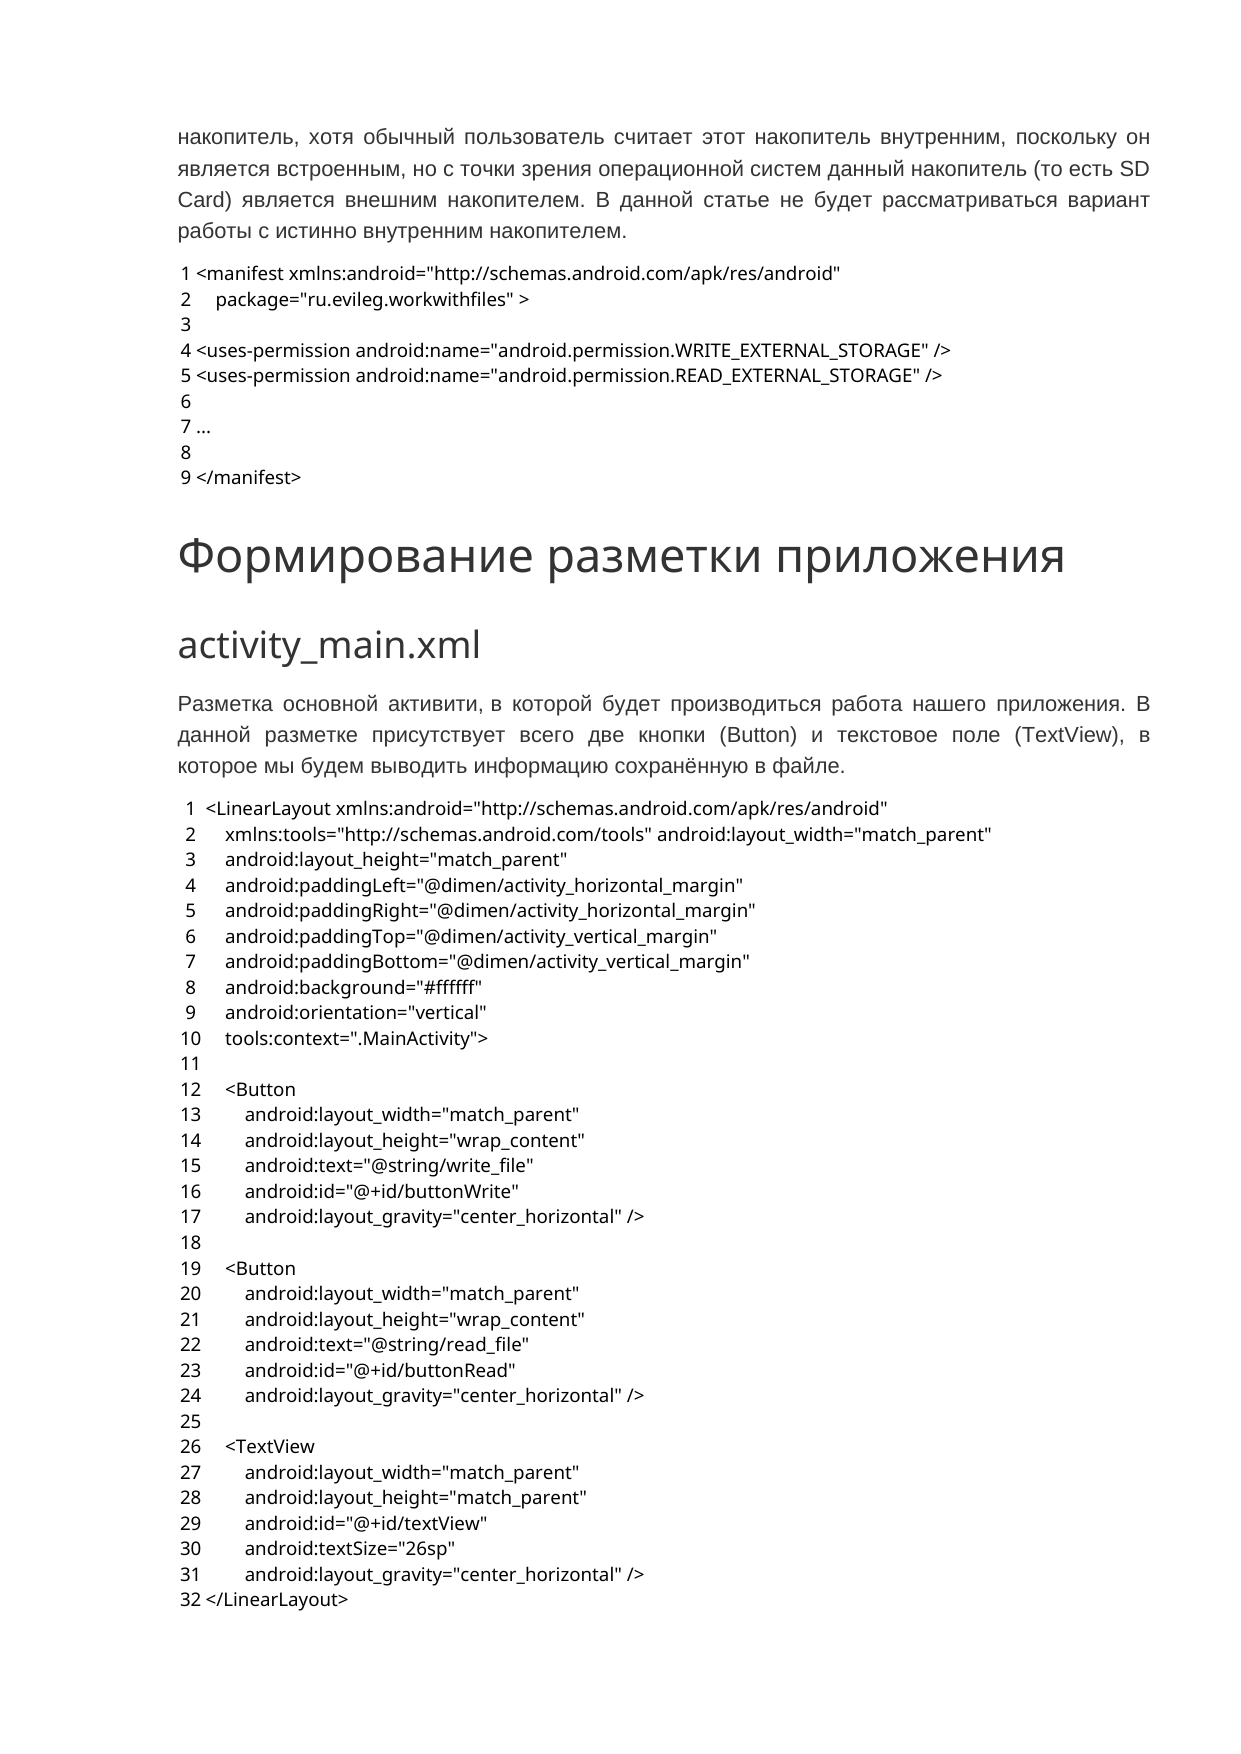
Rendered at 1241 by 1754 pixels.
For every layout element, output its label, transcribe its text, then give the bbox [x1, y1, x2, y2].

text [177, 118, 1152, 243]
table_header 1 2 3 4 5 6 7 8 9 [177, 259, 194, 492]
text Разметка основной активити, в которой будет производиться работа нашего приложения. В данной разметке присутствует всего две кнопки (Button) и текстовое поле (TextView), в которое мы будем выводить информацию сохранённую в файле. [177, 684, 1152, 778]
text activity_main.xml [177, 618, 1152, 669]
text Формирование разметки приложения [177, 523, 1152, 587]
table_header <manifest xmlns:android="http://schemas.android.com/apk/res/android" package="ru.evileg.workwithfiles" > <uses-permission android:name="android.permission.WRITE_EXTERNAL_STORAGE" /> <uses-permission android:name="android.permission.READ_EXTERNAL_STORAGE" /> ... </manifest> [194, 259, 1152, 492]
table_header <LinearLayout xmlns:android="http://schemas.android.com/apk/res/android" xmlns:tools="http://schemas.android.com/tools" android:layout_width="match_parent" android:layout_height="match_parent" android:paddingLeft="@dimen/activity_horizontal_margin" android:paddingRight="@dimen/activity_horizontal_margin" android:paddingTop="@dimen/activity_vertical_margin" android:paddingBottom="@dimen/activity_vertical_margin" android:background="#ffffff" android:orientation="vertical" tools:context=".MainActivity"> <Button android:layout_width="match_parent" android:layout_height="wrap_content" android:text="@string/write_file" android:id="@+id/buttonWrite" android:layout_gravity="center_horizontal" /> <Button android:layout_width="match_parent" android:layout_height="wrap_content" android:text="@string/read_file" android:id="@+id/buttonRead" android:layout_gravity="center_horizontal" /> <TextView android:layout_width="match_parent" android:layout_height="match_parent" android:id="@+id/textView" android:textSize="26sp" android:layout_gravity="center_horizontal" /> </LinearLayout> [204, 794, 1152, 1614]
table_header 1 2 3 4 5 6 7 8 9 10 11 12 13 14 15 16 17 18 19 20 21 22 23 24 25 26 27 28 29 30 31 32 [177, 794, 204, 1614]
